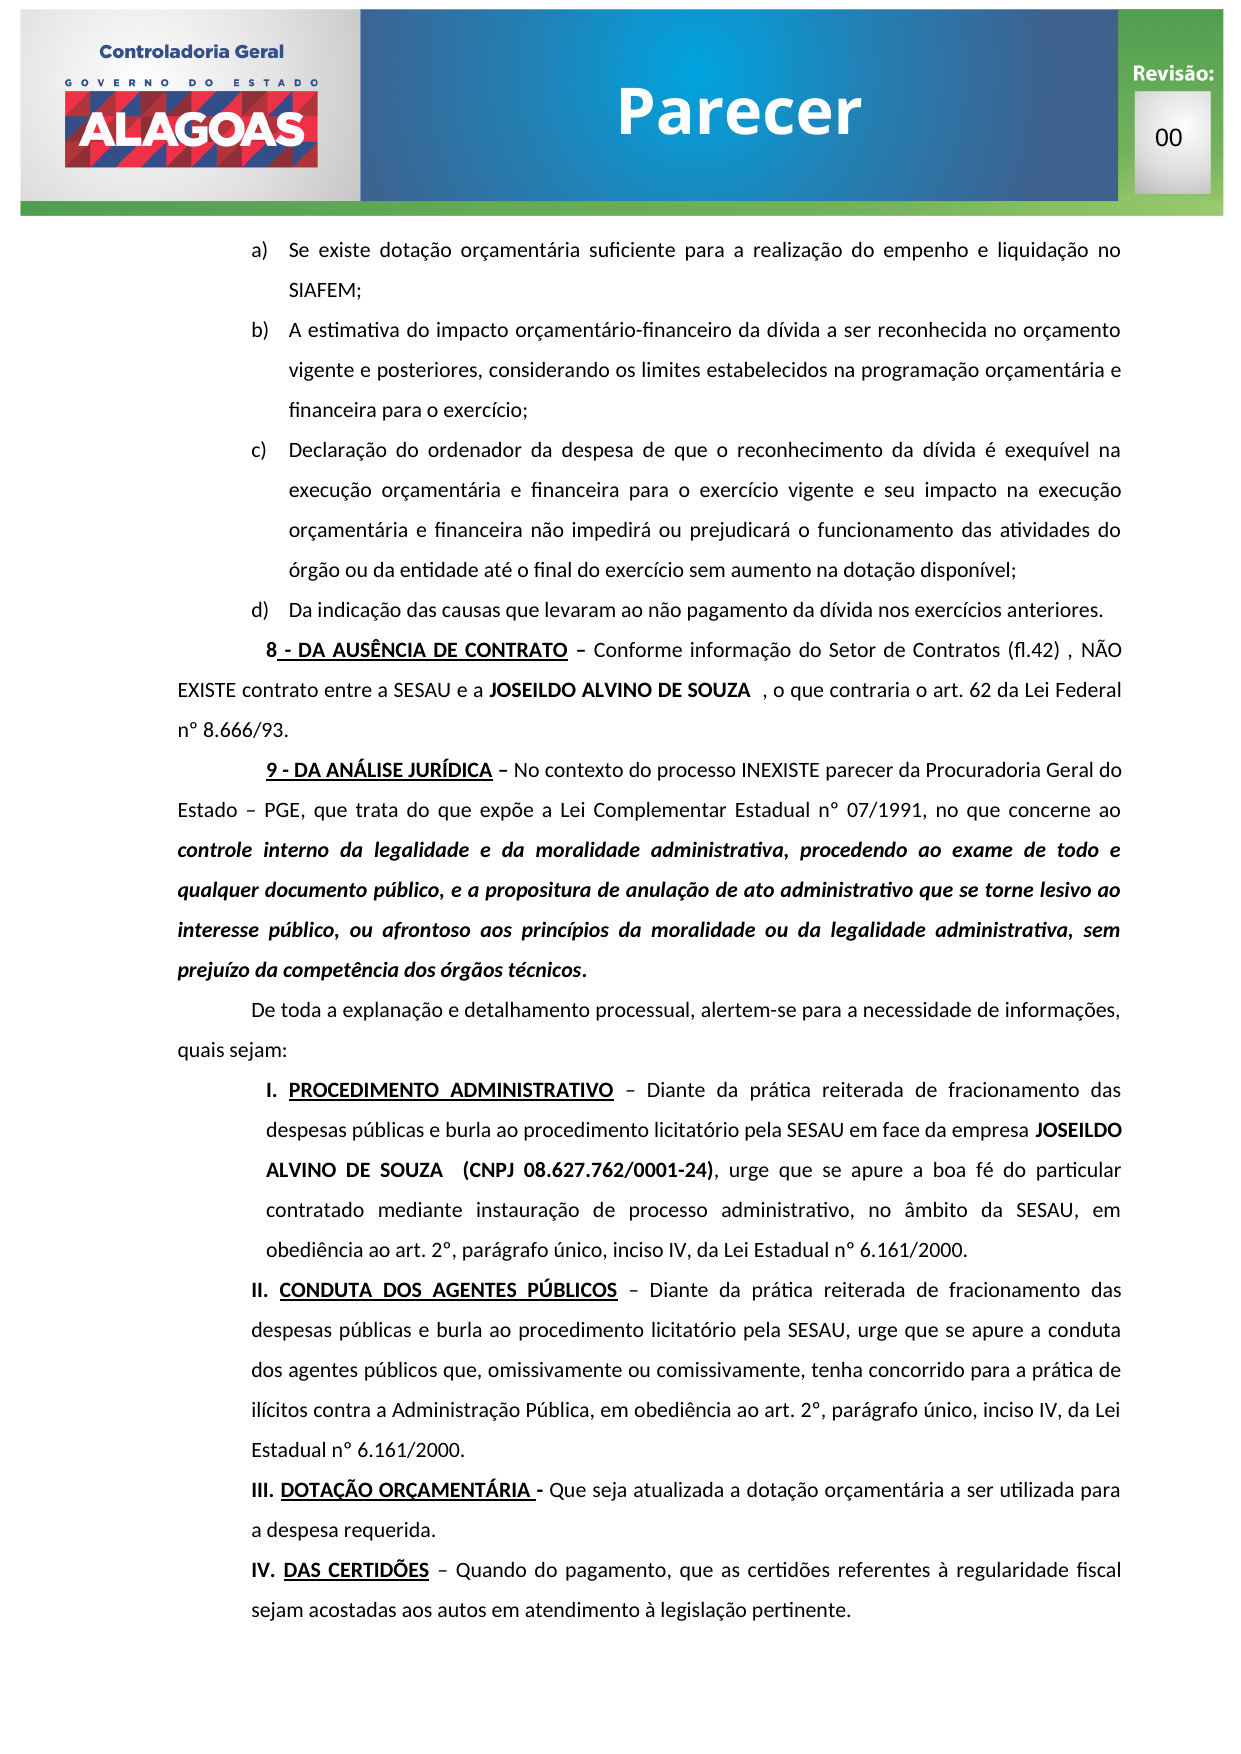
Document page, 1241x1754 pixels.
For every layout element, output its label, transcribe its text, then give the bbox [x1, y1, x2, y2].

list Declaração do ordenador da despesa de que o reconhecimento da dívida é exequível na execução orçamentária e financeira para o exercício vigente e seu impacto na execução orçamentária e financeira não impedirá ou prejudicará o funcionamento das atividades do órgão ou da entidade até o final do exercício sem aumento na dotação disponível; [251, 436, 1122, 583]
list Se existe dotação orçamentária suficiente para a realização do empenho e liquidação no SIAFEM; [251, 236, 1122, 303]
list Da indicação das causas que levaram ao não pagamento da dívida nos exercícios anteriores. [251, 596, 1122, 623]
picture [20, 9, 1224, 216]
list III. DOTAÇÃO ORÇAMENTÁRIA - Que seja atualizada a dotação orçamentária a ser utilizada para a despesa requerida. [251, 1476, 1122, 1543]
list II. CONDUTA DOS AGENTES PÚBLICOS – Diante da prática reiterada de fracionamento das despesas públicas e burla ao procedimento licitatório pela SESAU, urge que se apure a conduta dos agentes públicos que, omissivamente ou comissivamente, tenha concorrido para a prática de ilícitos contra a Administração Pública, em obediência ao art. 2º, parágrafo único, inciso IV, da Lei Estadual nº 6.161/2000. [251, 1276, 1122, 1463]
text De toda a explanação e detalhamento processual, alertem-se para a necessidade de informações, quais sejam: [177, 996, 1122, 1063]
list I. PROCEDIMENTO ADMINISTRATIVO – Diante da prática reiterada de fracionamento das despesas públicas e burla ao procedimento licitatório pela SESAU em face da empresa JOSEILDO ALVINO DE SOUZA (CNPJ 08.627.762/0001-24), urge que se apure a boa fé do particular contratado mediante instauração de processo administrativo, no âmbito da SESAU, em obediência ao art. 2º, parágrafo único, inciso IV, da Lei Estadual nº 6.161/2000. [266, 1076, 1122, 1263]
text 8 - DA AUSÊNCIA DE CONTRATO – Conforme informação do Setor de Contratos (fl.42) , NÃO EXISTE contrato entre a SESAU e a JOSEILDO ALVINO DE SOUZA , o que contraria o art. 62 da Lei Federal nº 8.666/93. [177, 636, 1122, 743]
text IV. DAS CERTIDÕES – Quando do pagamento, que as certidões referentes à regularidade fiscal sejam acostadas aos autos em atendimento à legislação pertinente. [251, 1556, 1122, 1623]
text 9 - DA ANÁLISE JURÍDICA – No contexto do processo INEXISTE parecer da Procuradoria Geral do Estado – PGE, que trata do que expõe a Lei Complementar Estadual nº 07/1991, no que concerne ao controle interno da legalidade e da moralidade administrativa, procedendo ao exame de todo e qualquer documento público, e a propositura de anulação de ato administrativo que se torne lesivo ao interesse público, ou afrontoso aos princípios da moralidade ou da legalidade administrativa, sem prejuízo da competência dos órgãos técnicos. [177, 756, 1122, 983]
list A estimativa do impacto orçamentário-financeiro da dívida a ser reconhecida no orçamento vigente e posteriores, considerando os limites estabelecidos na programação orçamentária e financeira para o exercício; [251, 316, 1122, 423]
